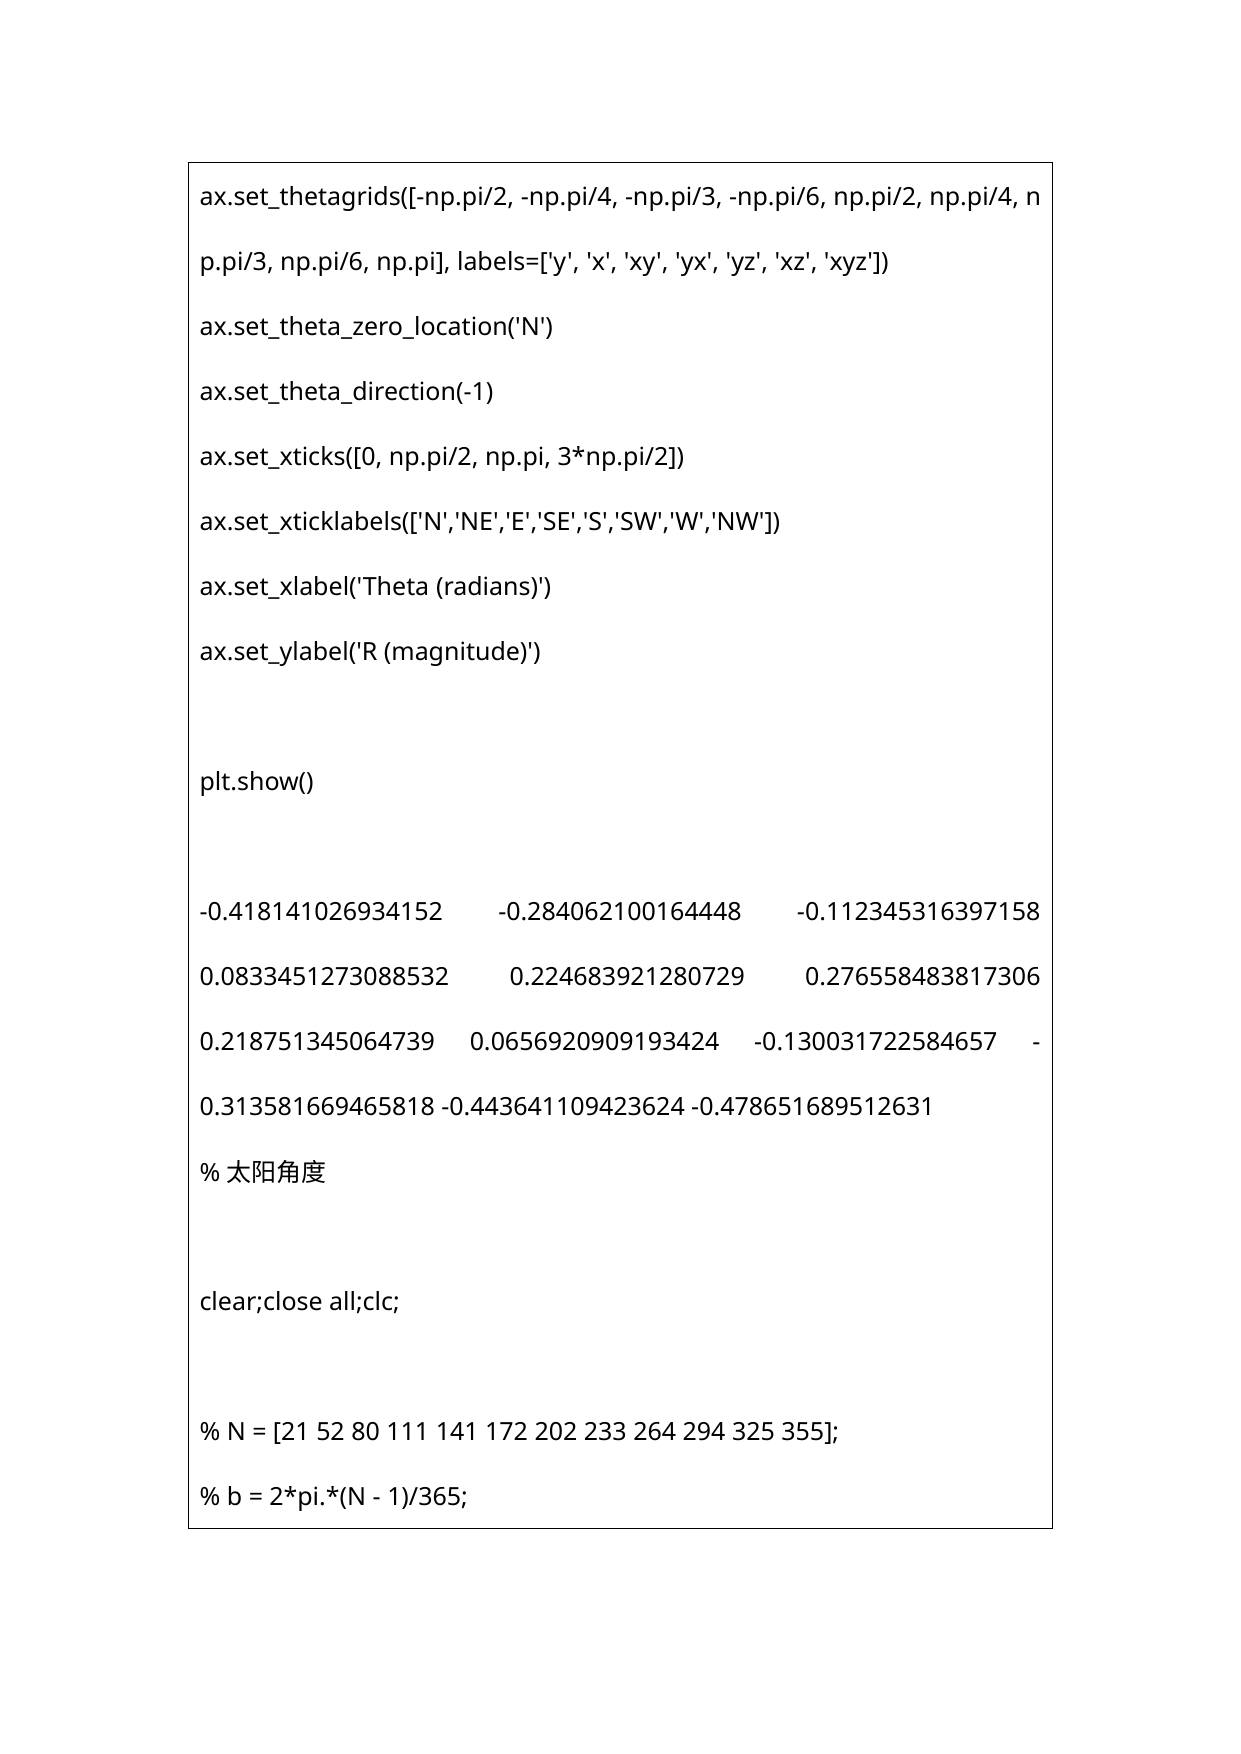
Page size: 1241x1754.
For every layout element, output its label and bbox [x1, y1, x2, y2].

table_cell [189, 163, 1052, 1528]
